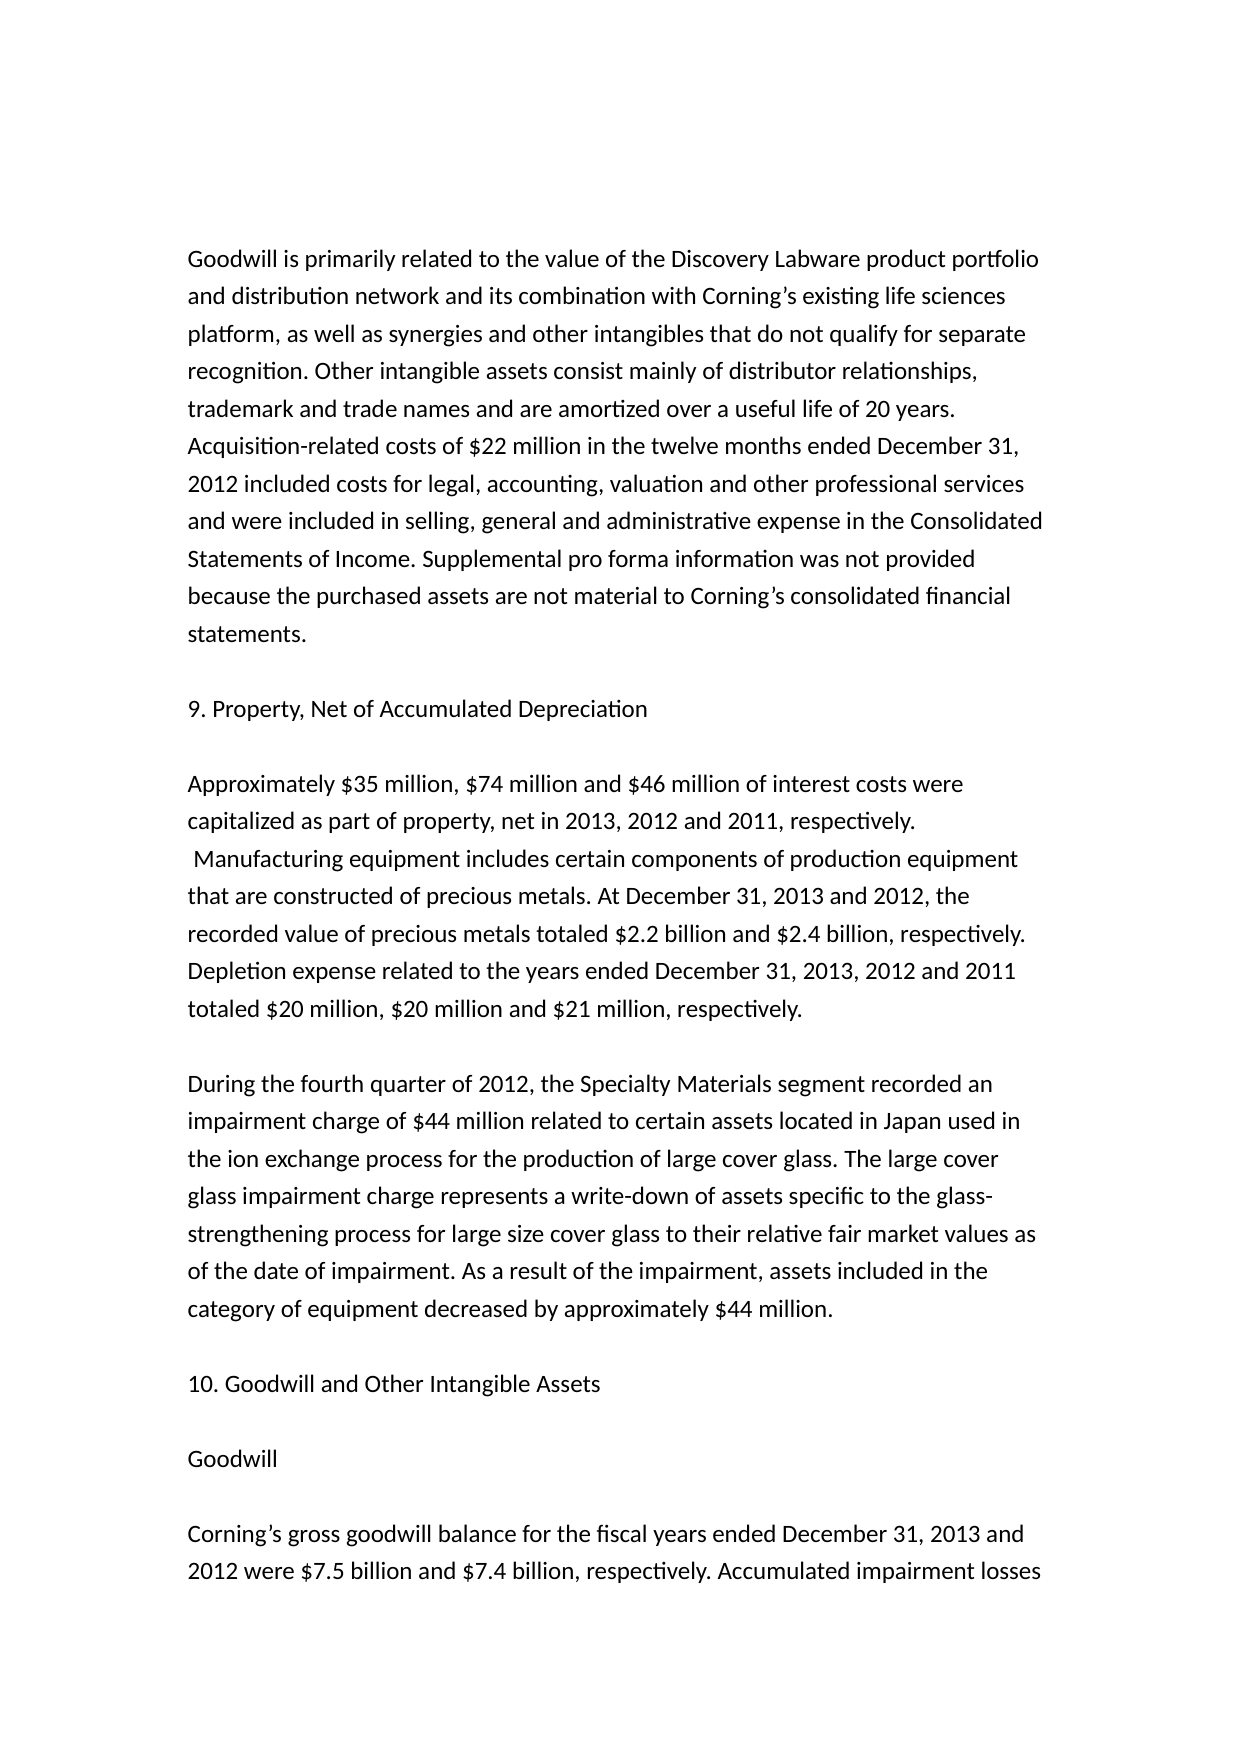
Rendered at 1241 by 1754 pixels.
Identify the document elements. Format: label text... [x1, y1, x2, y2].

text During the fourth quarter of 2012, the Specialty Materials segment recorded an impairment charge of $44 million related to certain assets located in Japan used in the ion exchange process for the production of large cover glass. The large cover glass impairment charge represents a write-down of assets specific to the glass-strengthening process for large size cover glass to their relative fair market values as of the date of impairment. As a result of the impairment, assets included in the category of equipment decreased by approximately $44 million. [187, 1064, 1053, 1327]
text 9. Property, Net of Accumulated Depreciation [187, 689, 1053, 727]
text Manufacturing equipment includes certain components of production equipment that are constructed of precious metals. At December 31, 2013 and 2012, the recorded value of precious metals totaled $2.2 billion and $2.4 billion, respectively. Depletion expense related to the years ended December 31, 2013, 2012 and 2011 totaled $20 million, $20 million and $21 million, respectively. [187, 839, 1053, 1027]
text Goodwill [187, 1439, 1053, 1477]
text 10. Goodwill and Other Intangible Assets [187, 1364, 1053, 1402]
text Approximately $35 million, $74 million and $46 million of interest costs were capitalized as part of property, net in 2013, 2012 and 2011, respectively. [187, 764, 1053, 839]
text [187, 1514, 1053, 1589]
text Goodwill is primarily related to the value of the Discovery Labware product portfolio and distribution network and its combination with Corning’s existing life sciences platform, as well as synergies and other intangibles that do not qualify for separate recognition. Other intangible assets consist mainly of distributor relationships, trademark and trade names and are amortized over a useful life of 20 years. Acquisition-related costs of $22 million in the twelve months ended December 31, 2012 included costs for legal, accounting, valuation and other professional services and were included in selling, general and administrative expense in the Consolidated Statements of Income. Supplemental pro forma information was not provided because the purchased assets are not material to Corning’s consolidated financial statements. [187, 239, 1053, 652]
